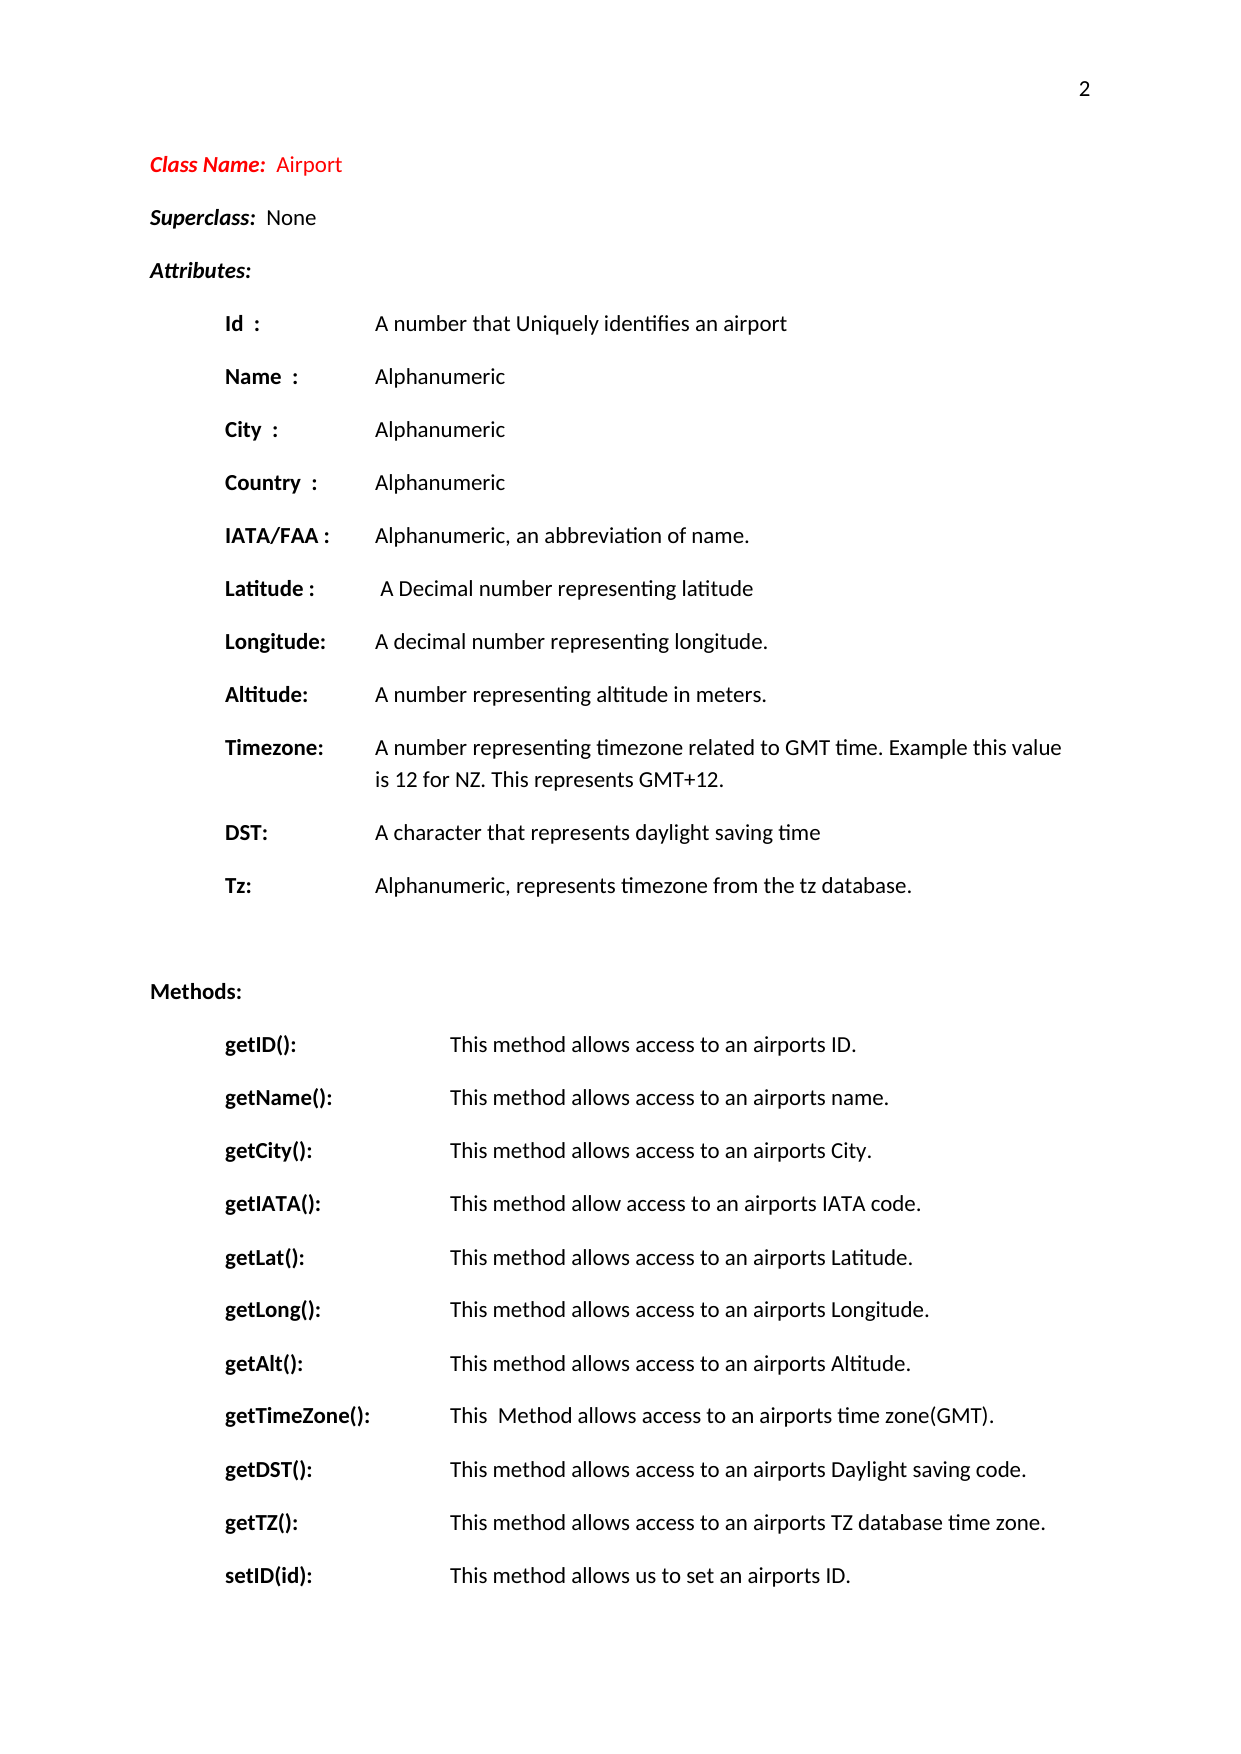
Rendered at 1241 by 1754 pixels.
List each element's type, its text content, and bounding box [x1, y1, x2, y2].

text getTimeZone(): This Method allows access to an airports time zone(GMT). [150, 1402, 1090, 1430]
text getID(): This method allows access to an airports ID. [150, 1031, 1090, 1058]
text getCity(): This method allows access to an airports City. [150, 1137, 1090, 1164]
text City : Alphanumeric [150, 415, 1090, 443]
text Timezone: A number representing timezone related to GMT time. Example this value is 12 for NZ. This represents GMT+12. [225, 733, 1090, 793]
text Class Name: Airport [150, 150, 1090, 178]
text getLat(): This method allows access to an airports Latitude. [150, 1243, 1090, 1271]
text getAlt(): This method allows access to an airports Altitude. [150, 1349, 1090, 1377]
text setID(id): This method allows us to set an airports ID. [150, 1561, 1090, 1589]
text getIATA(): This method allow access to an airports IATA code. [150, 1189, 1090, 1218]
text Methods: [150, 977, 1090, 1006]
text Name : Alphanumeric [150, 362, 1090, 390]
text Country : Alphanumeric [150, 468, 1090, 496]
text getDST(): This method allows access to an airports Daylight saving code. [150, 1455, 1090, 1483]
text Id : A number that Uniquely identifies an airport [150, 309, 1090, 337]
text getName(): This method allows access to an airports name. [150, 1083, 1090, 1112]
text DST: A character that represents daylight saving time [225, 818, 1090, 846]
text IATA/FAA : Alphanumeric, an abbreviation of name. [150, 521, 1090, 549]
text Latitude : A Decimal number representing latitude [150, 574, 1090, 602]
text getTZ(): This method allows access to an airports TZ database time zone. [150, 1508, 1090, 1536]
text getLong(): This method allows access to an airports Longitude. [150, 1296, 1090, 1324]
text Longitude: A decimal number representing longitude. [150, 627, 1090, 655]
text Altitude: A number representing altitude in meters. [150, 680, 1090, 708]
text Attributes: [150, 256, 1090, 284]
text Superclass: None [150, 203, 1090, 231]
text Tz: Alphanumeric, represents timezone from the tz database. [225, 871, 1090, 899]
